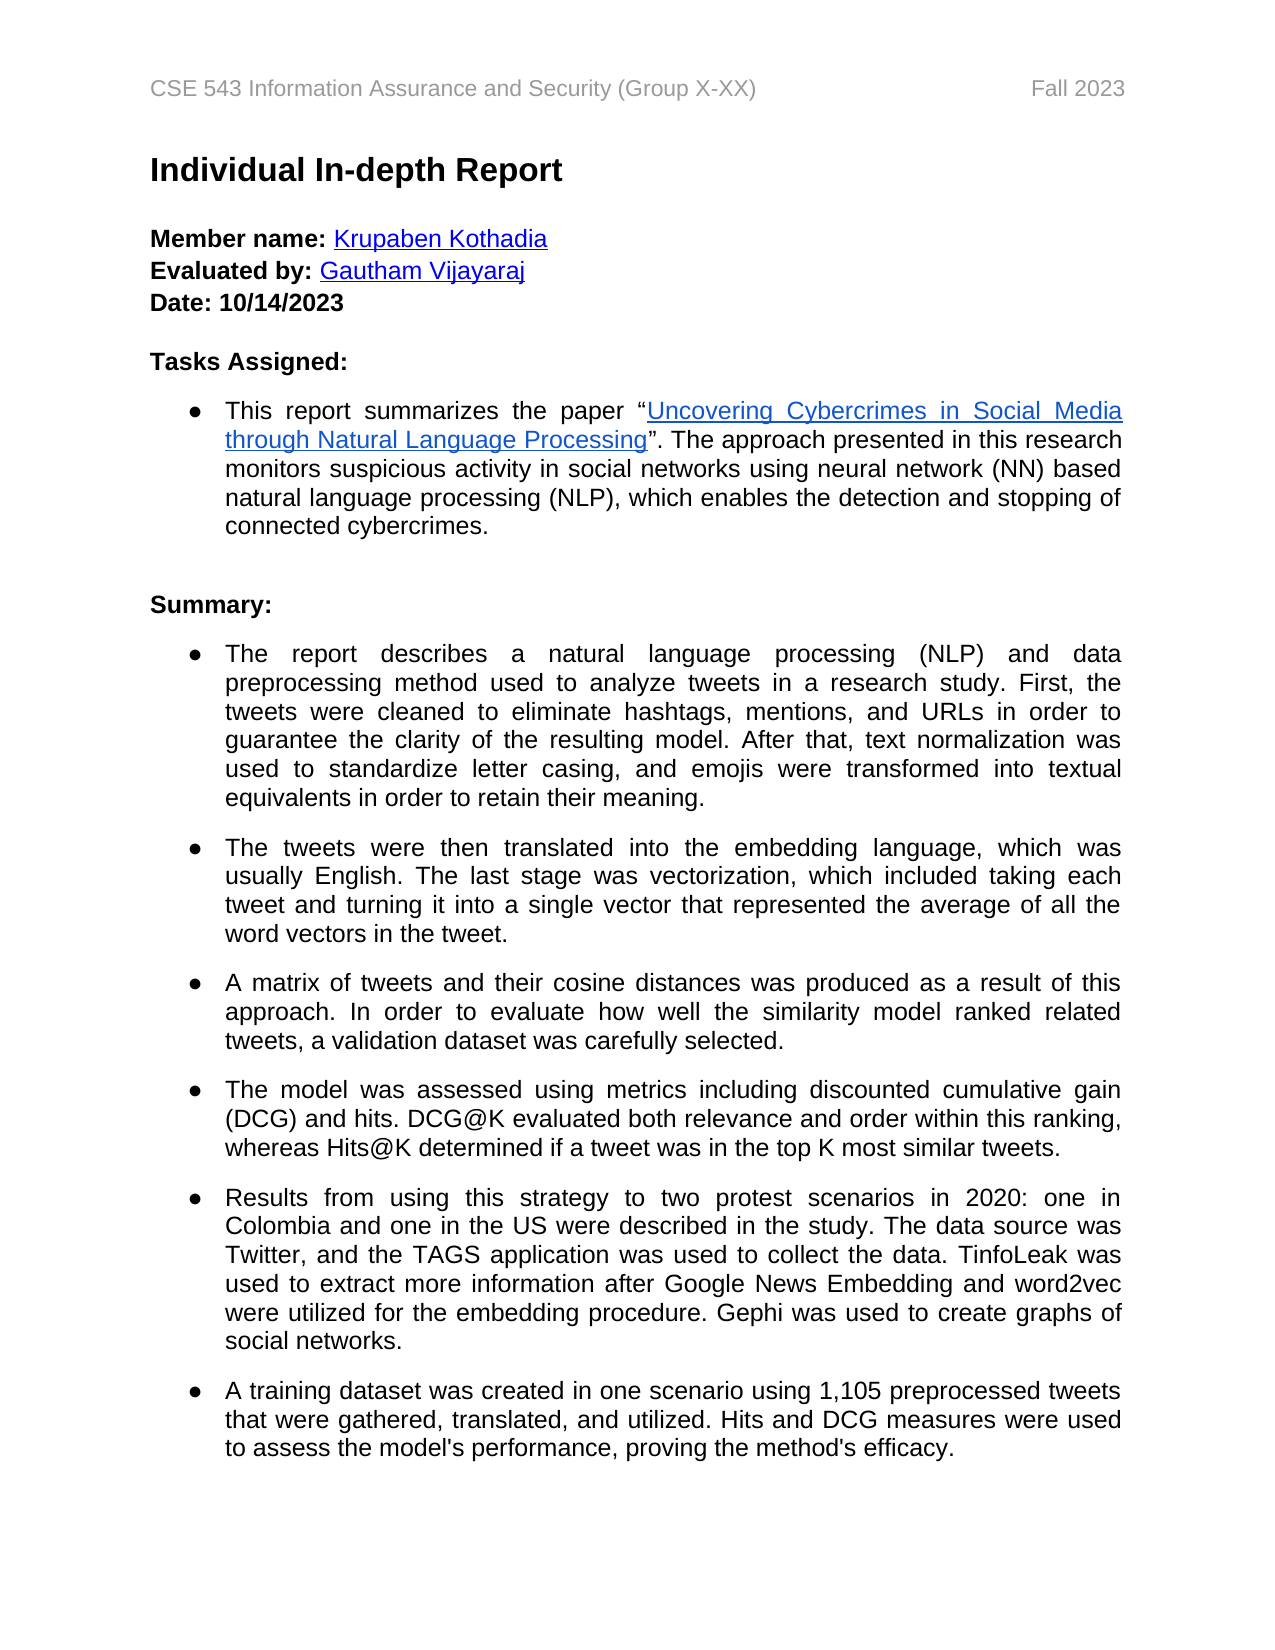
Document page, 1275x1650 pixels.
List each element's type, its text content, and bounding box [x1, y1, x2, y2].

text Summary: [150, 561, 1123, 618]
list A matrix of tweets and their cosine distances was produced as a result of this approach. In order to evaluate how well the similarity model ranked related tweets, a validation dataset was carefully selected. [187, 968, 1123, 1054]
list This report summarizes the paper “Uncovering Cybercrimes in Social Media through Natural Language Processing”. The approach presented in this research monitors suspicious activity in social networks using neural network (NN) based natural language processing (NLP), which enables the detection and stopping of connected cybercrimes. [187, 396, 1123, 540]
list Results from using this strategy to two protest scenarios in 2020: one in Colombia and one in the US were described in the study. The data source was Twitter, and the TAGS application was used to collect the data. TinfoLeak was used to extract more information after Google News Embedding and word2vec were utilized for the embedding procedure. Gephi was used to create graphs of social networks. [187, 1182, 1123, 1355]
text Individual In-depth Report [150, 150, 1123, 188]
list A training dataset was created in one scenario using 1,105 preprocessed tweets that were gathered, translated, and utilized. Hits and DCG measures were used to assess the model's performance, proving the method's efficacy. [187, 1376, 1123, 1462]
list The tweets were then translated into the embedding language, which was usually English. The last stage was vectorization, which included taking each tweet and turning it into a single vector that represented the average of all the word vectors in the tweet. [187, 832, 1123, 947]
text Member name: Krupaben Kothadia [150, 224, 1123, 252]
text Date: 10/14/2023 [149, 288, 1123, 317]
list The model was assessed using metrics including discounted cumulative gain (DCG) and hits. DCG@K evaluated both relevance and order within this ranking, whereas Hits@K determined if a tweet was in the top K most similar tweets. [187, 1075, 1123, 1162]
list The report describes a natural language processing (NLP) and data preprocessing method used to analyze tweets in a research study. First, the tweets were cleaned to eliminate hashtags, mentions, and URLs in order to guarantee the clarity of the resulting model. After that, text normalization was used to standardize letter casing, and emojis were transformed into textual equivalents in order to retain their meaning. [187, 639, 1123, 812]
text Tasks Assigned: [149, 318, 1123, 375]
text Evaluated by: Gautham Vijayaraj [150, 256, 1123, 285]
